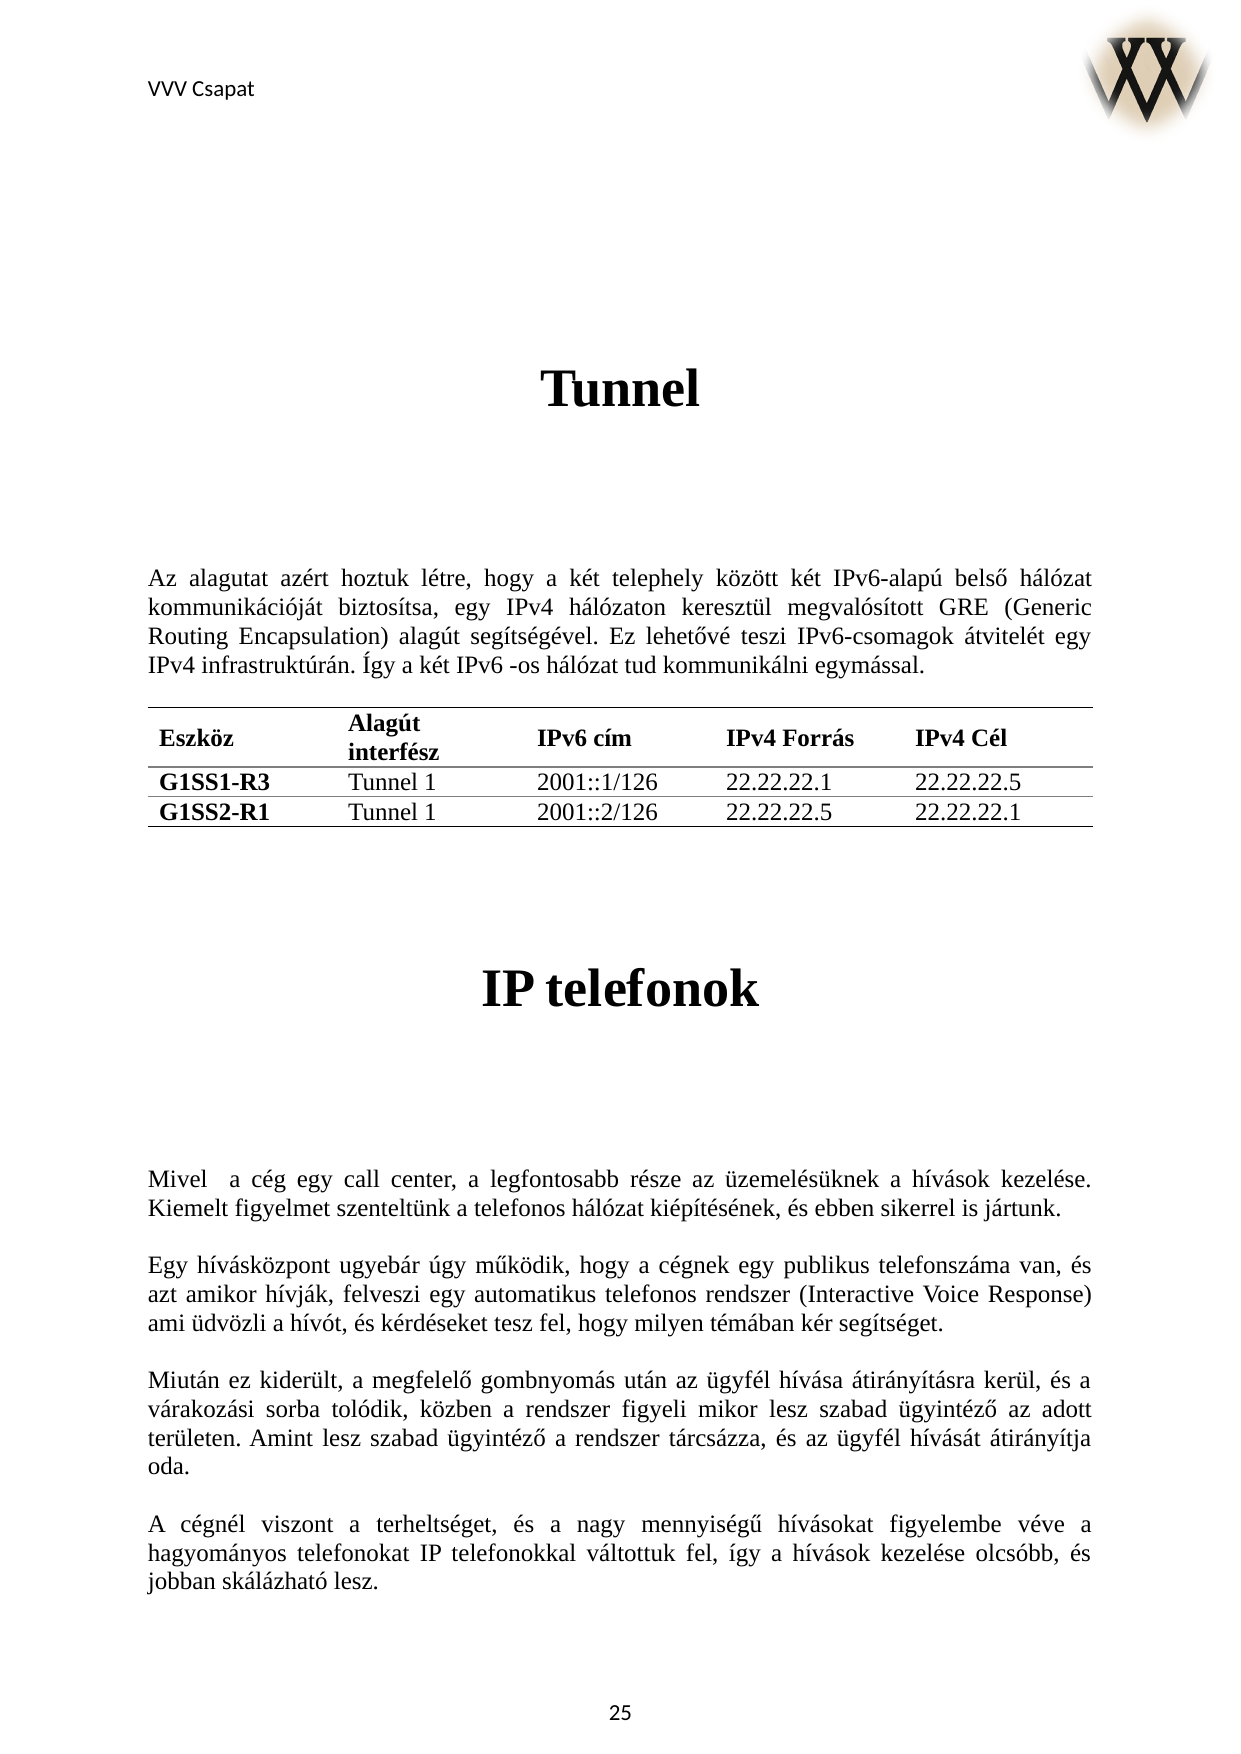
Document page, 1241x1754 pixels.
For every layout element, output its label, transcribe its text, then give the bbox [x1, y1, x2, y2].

table_cell 22.22.22.1 [715, 768, 903, 796]
table_header IPv4 Forrás [715, 708, 903, 766]
table_cell 2001::1/126 [526, 768, 714, 796]
table_header IPv6 cím [526, 708, 714, 766]
table_cell 2001::2/126 [526, 797, 714, 826]
text Mivel a cég egy call center, a legfontosabb része az üzemelésüknek a hívások kezelése. Kiemelt figyelmet szenteltünk a telefonos hálózat kiépítésének, és ebben sikerrel is jártunk. [148, 1164, 1092, 1221]
table_cell Tunnel 1 [337, 768, 526, 796]
table_cell 22.22.22.5 [904, 768, 1092, 796]
text Egy hívásközpont ugyebár úgy működik, hogy a cégnek egy publikus telefonszáma van, és azt amikor hívják, felveszi egy automatikus telefonos rendszer (Interactive Voice Response) ami üdvözli a hívót, és kérdéseket tesz fel, hogy milyen témában kér segítséget. [148, 1250, 1092, 1336]
text Tunnel [148, 356, 1092, 418]
table_cell G1SS1-R3 [148, 768, 337, 796]
table_header Eszköz [148, 708, 337, 766]
picture [1106, 33, 1188, 115]
table_cell G1SS2-R1 [148, 797, 337, 826]
table_cell Tunnel 1 [337, 797, 526, 826]
text A cégnél viszont a terheltséget, és a nagy mennyiségű hívásokat figyelembe véve a hagyományos telefonokat IP telefonokkal váltottuk fel, így a hívások kezelése olcsóbb, és jobban skálázható lesz. [148, 1509, 1092, 1595]
text IP telefonok [148, 956, 1092, 1018]
table_header Alagút interfész [337, 708, 526, 766]
table_header IPv4 Cél [904, 708, 1092, 766]
table_cell 22.22.22.5 [715, 797, 903, 826]
text Miután ez kiderült, a megfelelő gombnyomás után az ügyfél hívása átirányításra kerül, és a várakozási sorba tolódik, közben a rendszer figyeli mikor lesz szabad ügyintéző az adott területen. Amint lesz szabad ügyintéző a rendszer tárcsázza, és az ügyfél hívását átirányítja oda. [148, 1365, 1092, 1480]
table_cell 22.22.22.1 [904, 797, 1092, 826]
text Az alagutat azért hoztuk létre, hogy a két telephely között két IPv6-alapú belső hálózat kommunikációját biztosítsa, egy IPv4 hálózaton keresztül megvalósított GRE (Generic Routing Encapsulation) alagút segítségével. Ez lehetővé teszi IPv6-csomagok átvitelét egy IPv4 infrastruktúrán. Így a két IPv6 -os hálózat tud kommunikálni egymással. [148, 563, 1092, 678]
